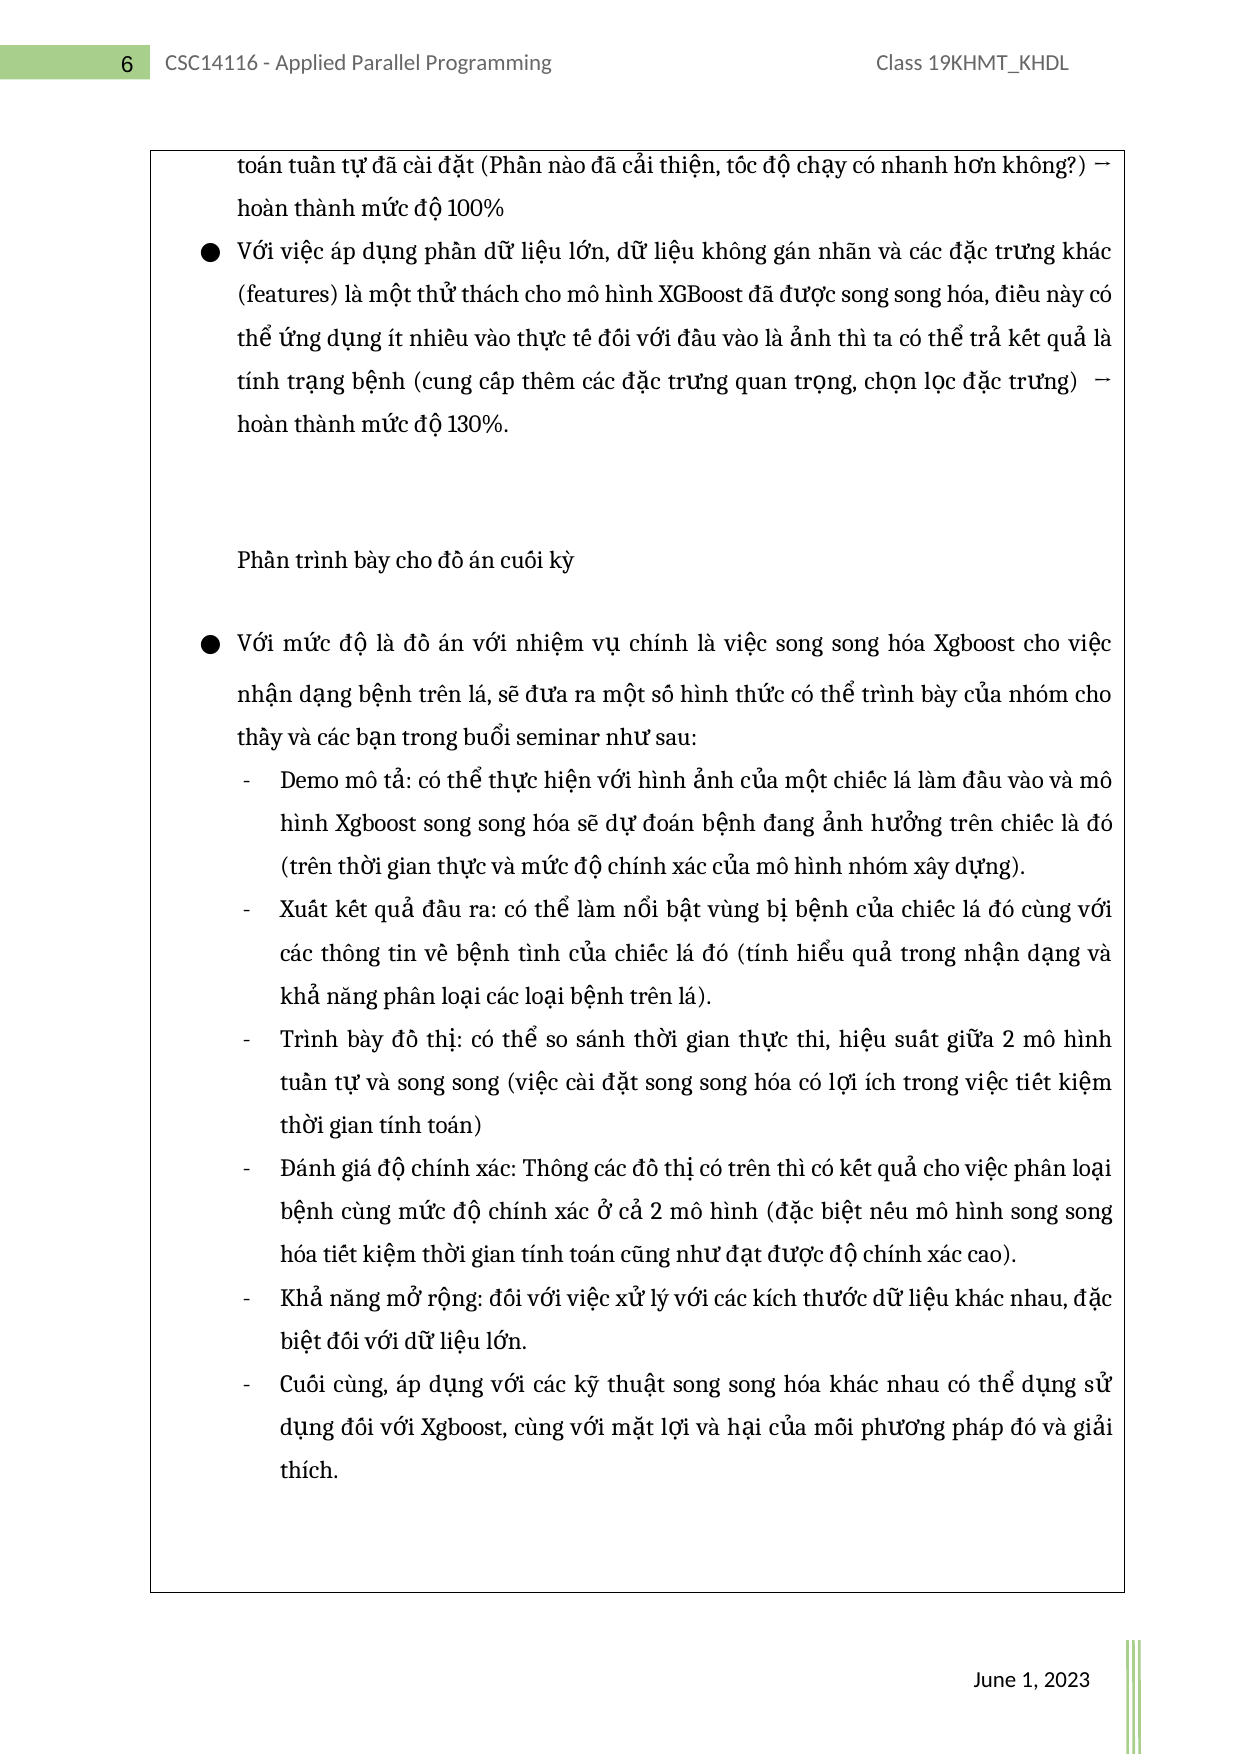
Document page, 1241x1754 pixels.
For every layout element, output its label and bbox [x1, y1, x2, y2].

table_header [151, 151, 1124, 1592]
